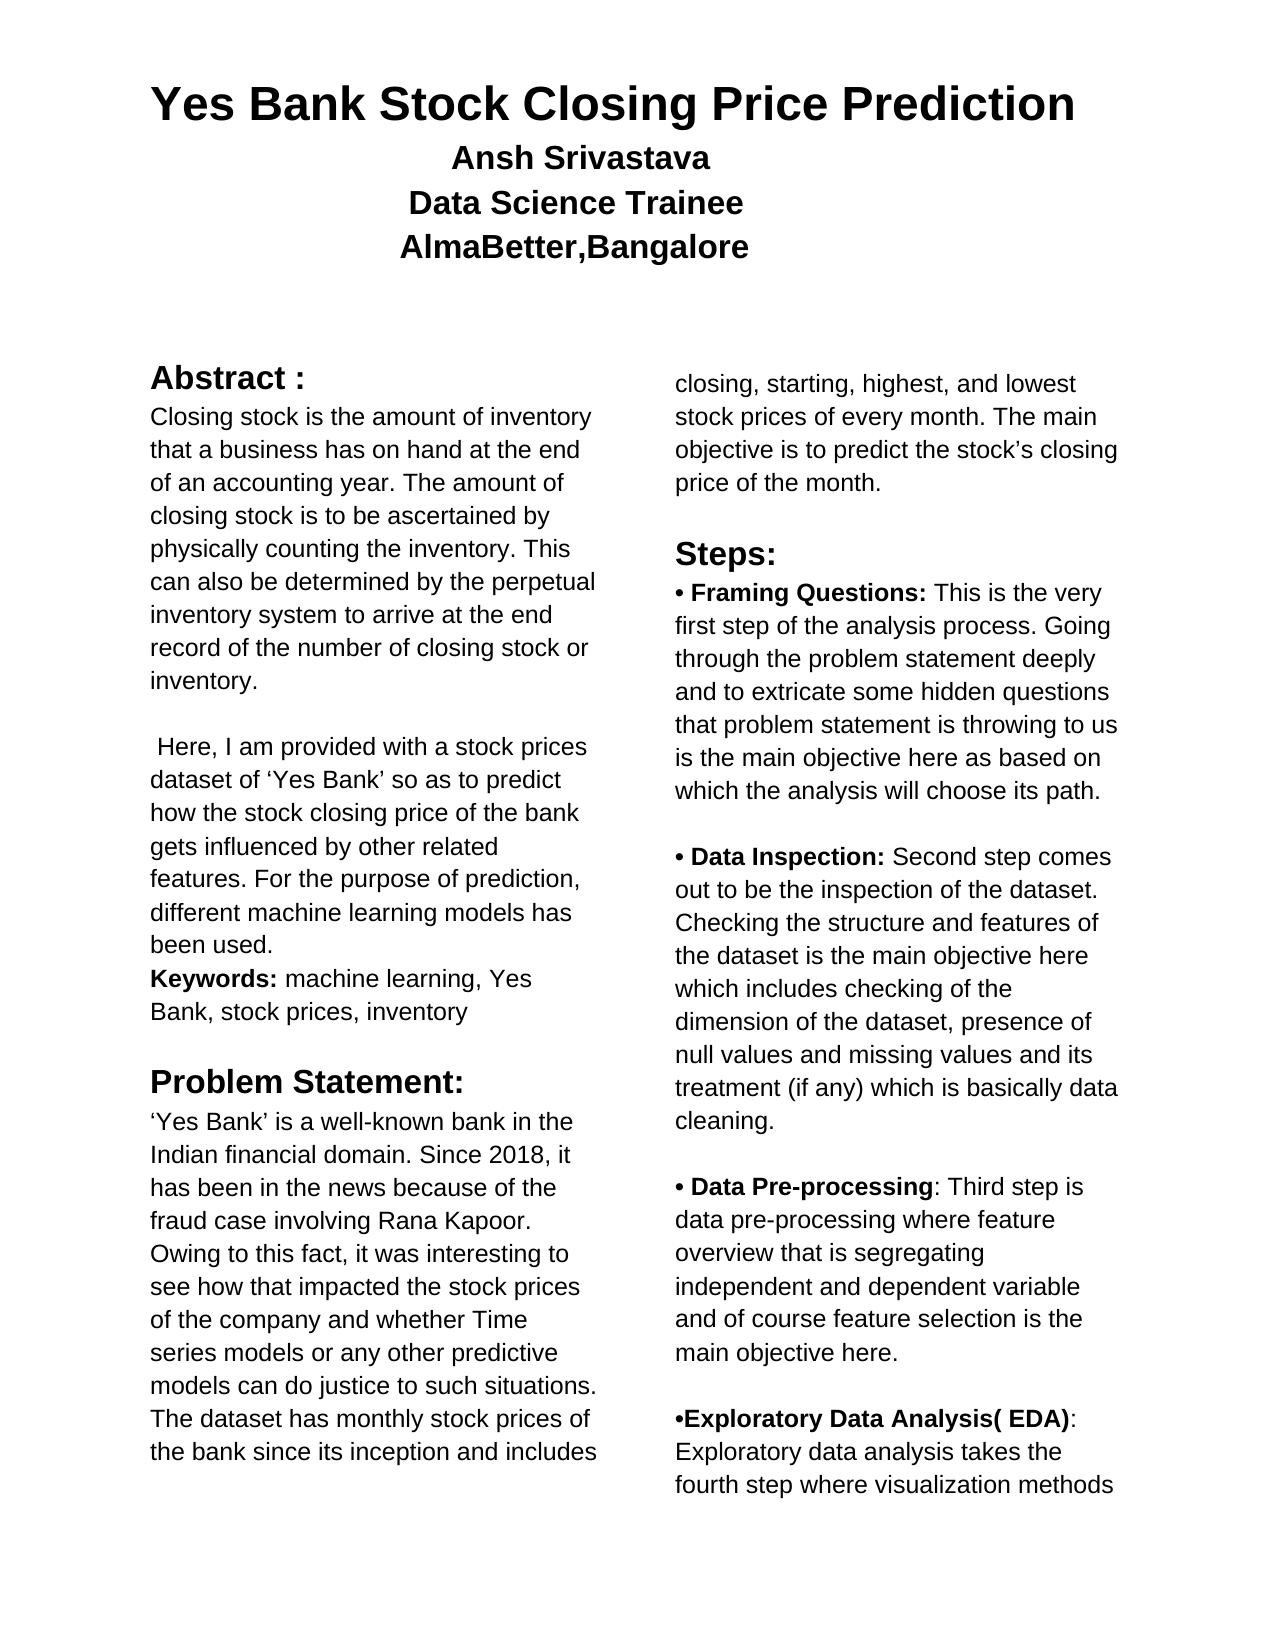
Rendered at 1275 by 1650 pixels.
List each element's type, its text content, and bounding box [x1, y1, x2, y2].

text Keywords: machine learning, Yes Bank, stock prices, inventory [150, 963, 600, 1025]
text • Data Inspection: Second step comes out to be the inspection of the dataset. Checking the structure and features of the dataset is the main objective here which includes checking of the dimension of the dataset, presence of null values and missing values and its treatment (if any) which is basically data cleaning. [675, 842, 1125, 1135]
text • Data Pre-processing: Third step is data pre-processing where feature overview that is segregating independent and dependent variable and of course feature selection is the main objective here. [675, 1172, 1125, 1366]
text Steps: [675, 534, 1125, 572]
text • Framing Questions: This is the very first step of the analysis process. Going through the problem statement deeply and to extricate some hidden questions that problem statement is throwing to us is the main objective here as based on which the analysis will choose its path. [675, 578, 1125, 805]
text closing, starting, highest, and lowest stock prices of every month. The main [675, 369, 1125, 431]
text ‘Yes Bank’ is a well-known bank in the Indian financial domain. Since 2018, it has been in the news because of the fraud case involving Rana Kapoor. Owing to this fact, it was interesting to see how that impacted the stock prices of the company and whether Time series models or any other predictive models can do justice to such situations. The dataset has monthly stock prices of the bank since its inception and includes [150, 1107, 600, 1466]
text Abstract : [150, 358, 600, 396]
text Problem Statement: [150, 1063, 600, 1101]
text Closing stock is the amount of inventory that a business has on hand at the end of an accounting year. The amount of closing stock is to be ascertained by physically counting the inventory. This can also be determined by the perpetual inventory system to arrive at the end record of the number of closing stock or inventory. [150, 402, 600, 695]
text Here, I am provided with a stock prices dataset of ‘Yes Bank’ so as to predict how the stock closing price of the bank gets influenced by other related features. For the purpose of prediction, different machine learning models has been used. [150, 732, 600, 959]
text objective is to predict the stock’s closing price of the month. [675, 435, 1125, 497]
